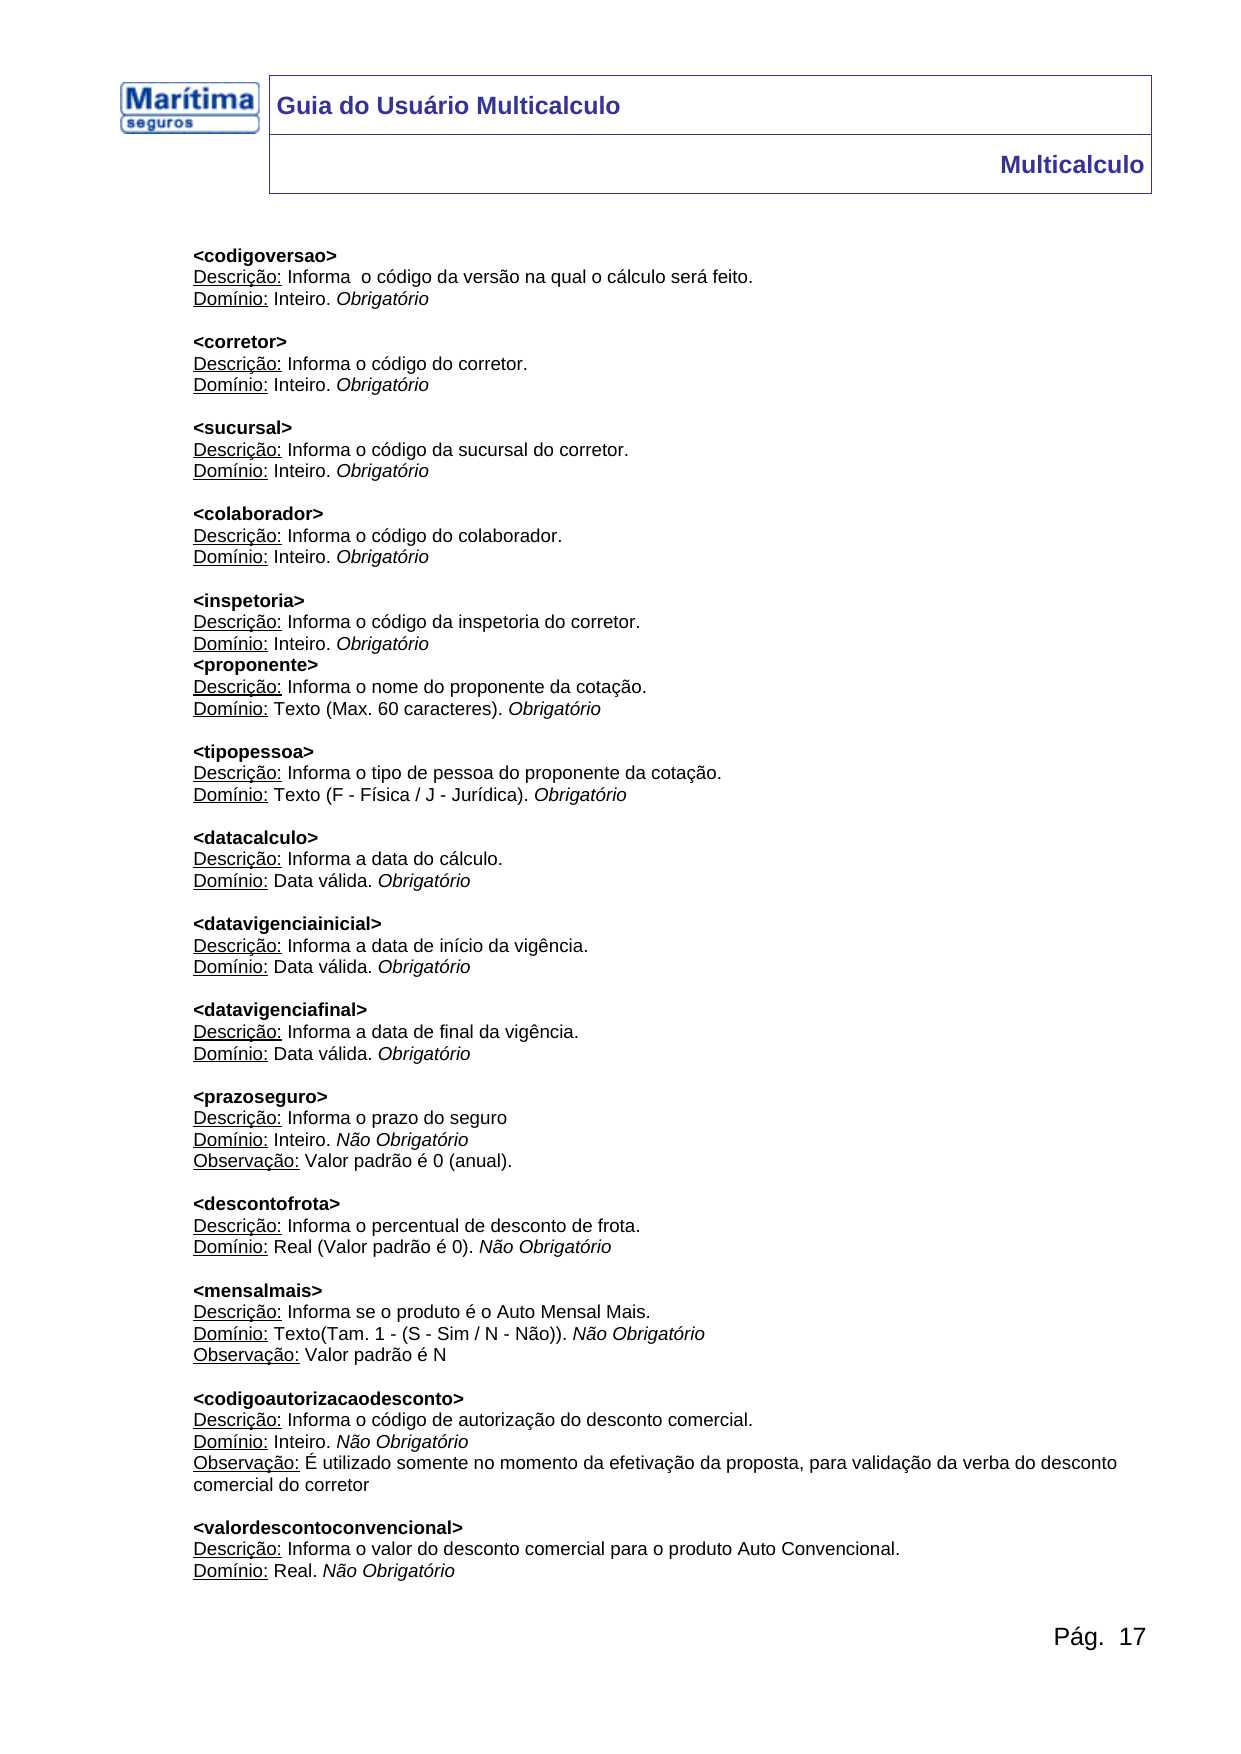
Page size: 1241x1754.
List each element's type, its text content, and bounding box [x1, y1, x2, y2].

text <prazoseguro> [118, 1085, 1146, 1107]
text Domínio: Inteiro. Obrigatório [118, 374, 1146, 395]
text Domínio: Inteiro. Não Obrigatório [118, 1430, 1146, 1452]
text Descrição: Informa o código do colaborador. [193, 525, 1146, 546]
text Descrição: Informa o prazo do seguro [193, 1107, 1146, 1128]
text Domínio: Texto (F - Física / J - Jurídica). Obrigatório [118, 783, 1146, 805]
text Descrição: Informa o código da sucursal do corretor. [118, 438, 1146, 460]
text Observação: Valor padrão é N [118, 1344, 1146, 1366]
text Domínio: Inteiro. Obrigatório [118, 288, 1146, 309]
text <tipopessoa> [118, 740, 1146, 762]
text <datavigenciafinal> [118, 999, 1146, 1021]
text Domínio: Texto (Max. 60 caracteres). Obrigatório [118, 697, 1146, 719]
text <sucursal> [118, 417, 1146, 438]
text Descrição: Informa a data do cálculo. [118, 848, 1146, 870]
text Domínio: Inteiro. Obrigatório [118, 460, 1146, 482]
text Domínio: Data válida. Obrigatório [118, 956, 1146, 978]
text Descrição: Informa o código do corretor. [118, 352, 1146, 374]
text Descrição: Informa o valor do desconto comercial para o produto Auto Convencional. [118, 1538, 1146, 1560]
text Descrição: Informa a data de final da vigência. [118, 1021, 1146, 1042]
text <colaborador> [118, 503, 1146, 525]
text <datavigenciainicial> [118, 913, 1146, 934]
text Domínio: Real (Valor padrão é 0). Não Obrigatório [118, 1236, 1146, 1258]
text Domínio: Inteiro. Obrigatório [118, 546, 1146, 568]
text Descrição: Informa o tipo de pessoa do proponente da cotação. [118, 762, 1146, 783]
picture [120, 82, 260, 134]
text <proponente> [118, 654, 1146, 676]
text Domínio: Data válida. Obrigatório [118, 870, 1146, 891]
text <mensalmais> [118, 1279, 1146, 1301]
text <codigoautorizacaodesconto> [118, 1387, 1146, 1409]
text Descrição: Informa o código da inspetoria do corretor. [118, 611, 1146, 633]
text Descrição: Informa o percentual de desconto de frota. [193, 1215, 1146, 1236]
text Domínio: Inteiro. Não Obrigatório [118, 1128, 1146, 1150]
text Descrição: Informa o código da versão na qual o cálculo será feito. [118, 266, 1146, 288]
text Observação: Valor padrão é 0 (anual). [118, 1150, 1146, 1172]
text Domínio: Inteiro. Obrigatório [118, 633, 1146, 654]
text <corretor> [193, 331, 1146, 352]
text <valordescontoconvencional> [118, 1517, 1146, 1538]
text <codigoversao> [118, 244, 1146, 266]
text Descrição: Informa o código de autorização do desconto comercial. [118, 1409, 1146, 1430]
text Observação: É utilizado somente no momento da efetivação da proposta, para validação da verba do desconto comercial do corretor [193, 1452, 1146, 1495]
text Descrição: Informa se o produto é o Auto Mensal Mais. [118, 1301, 1146, 1323]
text <inspetoria> [118, 589, 1146, 611]
text Descrição: Informa a data de início da vigência. [118, 934, 1146, 956]
text Domínio: Texto(Tam. 1 - (S - Sim / N - Não)). Não Obrigatório [118, 1323, 1146, 1344]
text Descrição: Informa o nome do proponente da cotação. [118, 676, 1146, 697]
text Domínio: Data válida. Obrigatório [193, 1042, 1146, 1064]
text <datacalculo> [118, 827, 1146, 848]
text <descontofrota> [118, 1193, 1146, 1215]
text Domínio: Real. Não Obrigatório [118, 1560, 1146, 1581]
